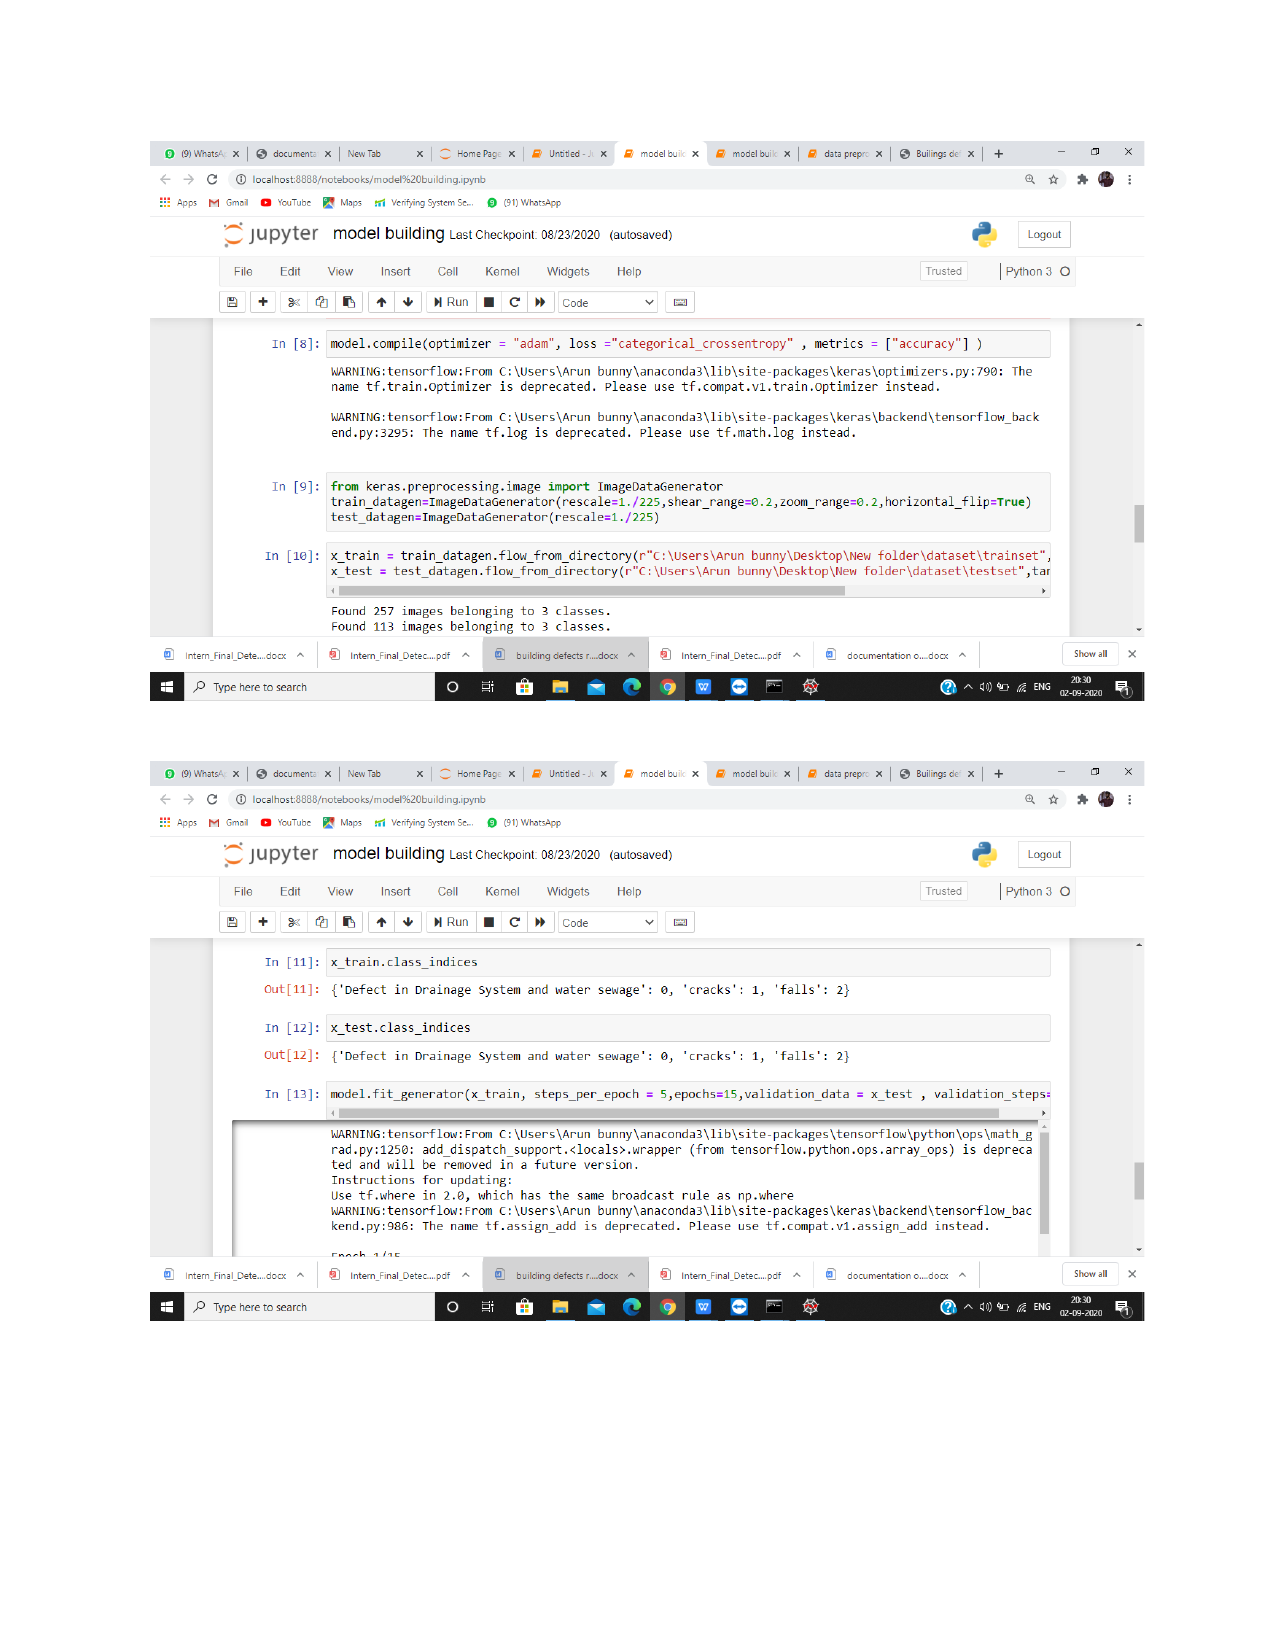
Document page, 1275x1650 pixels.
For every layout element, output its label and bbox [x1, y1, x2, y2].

picture [150, 141, 1145, 701]
picture [150, 761, 1145, 1321]
